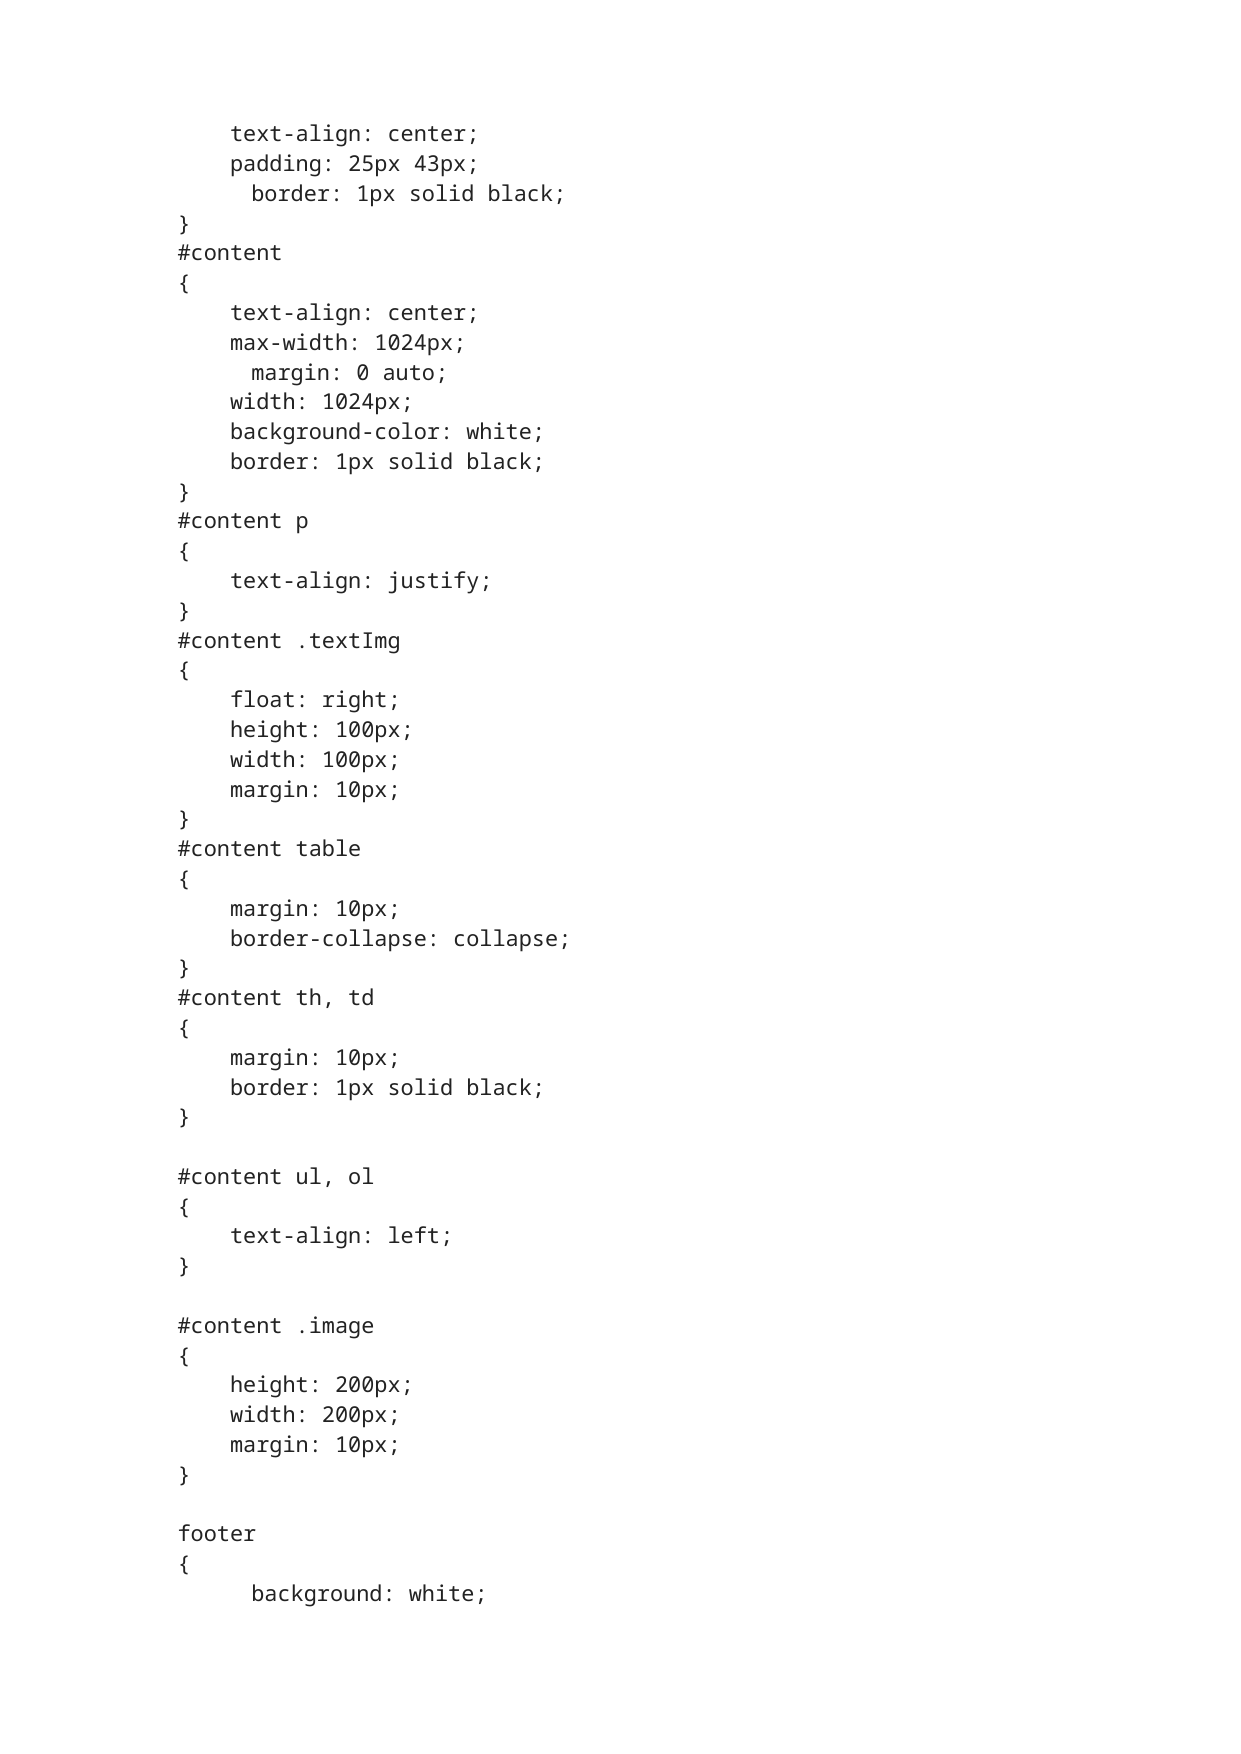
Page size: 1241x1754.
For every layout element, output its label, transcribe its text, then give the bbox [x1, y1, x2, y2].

text } [177, 595, 1152, 624]
text background: white; [177, 1578, 1152, 1608]
text #content th, td [177, 982, 1152, 1012]
text width: 200px; [177, 1399, 1152, 1429]
text { [177, 863, 1152, 893]
text max-width: 1024px; [177, 327, 1152, 356]
text { [177, 267, 1152, 297]
text margin: 10px; [177, 773, 1152, 803]
text margin: 10px; [177, 1042, 1152, 1071]
text width: 1024px; [177, 386, 1152, 416]
text text-align: center; [177, 297, 1152, 327]
text #content table [177, 833, 1152, 863]
text } [177, 803, 1152, 833]
text { [177, 535, 1152, 565]
text text-align: left; [177, 1220, 1152, 1250]
text } [177, 1101, 1152, 1131]
text { [177, 1548, 1152, 1578]
text height: 100px; [177, 714, 1152, 744]
text { [177, 1339, 1152, 1369]
text border: 1px solid black; [177, 178, 1152, 207]
text { [177, 654, 1152, 684]
text width: 100px; [177, 744, 1152, 773]
text } [177, 476, 1152, 505]
text height: 200px; [177, 1369, 1152, 1399]
text margin: 0 auto; [177, 356, 1152, 386]
text #content [177, 237, 1152, 267]
text { [177, 1191, 1152, 1220]
text margin: 10px; [177, 1429, 1152, 1459]
text text-align: justify; [177, 565, 1152, 595]
text padding: 25px 43px; [177, 148, 1152, 178]
text } [177, 1250, 1152, 1280]
text border: 1px solid black; [177, 1071, 1152, 1101]
text } [177, 952, 1152, 982]
text #content .image [177, 1310, 1152, 1339]
text footer [177, 1518, 1152, 1548]
text { [177, 1012, 1152, 1042]
text #content p [177, 505, 1152, 535]
text border-collapse: collapse; [177, 922, 1152, 952]
text #content .textImg [177, 624, 1152, 654]
text margin: 10px; [177, 893, 1152, 922]
text } [177, 1459, 1152, 1488]
text } [177, 207, 1152, 237]
text float: right; [177, 684, 1152, 714]
text text-align: center; [177, 118, 1152, 148]
text background-color: white; [177, 416, 1152, 446]
text border: 1px solid black; [177, 446, 1152, 476]
text #content ul, ol [177, 1161, 1152, 1191]
